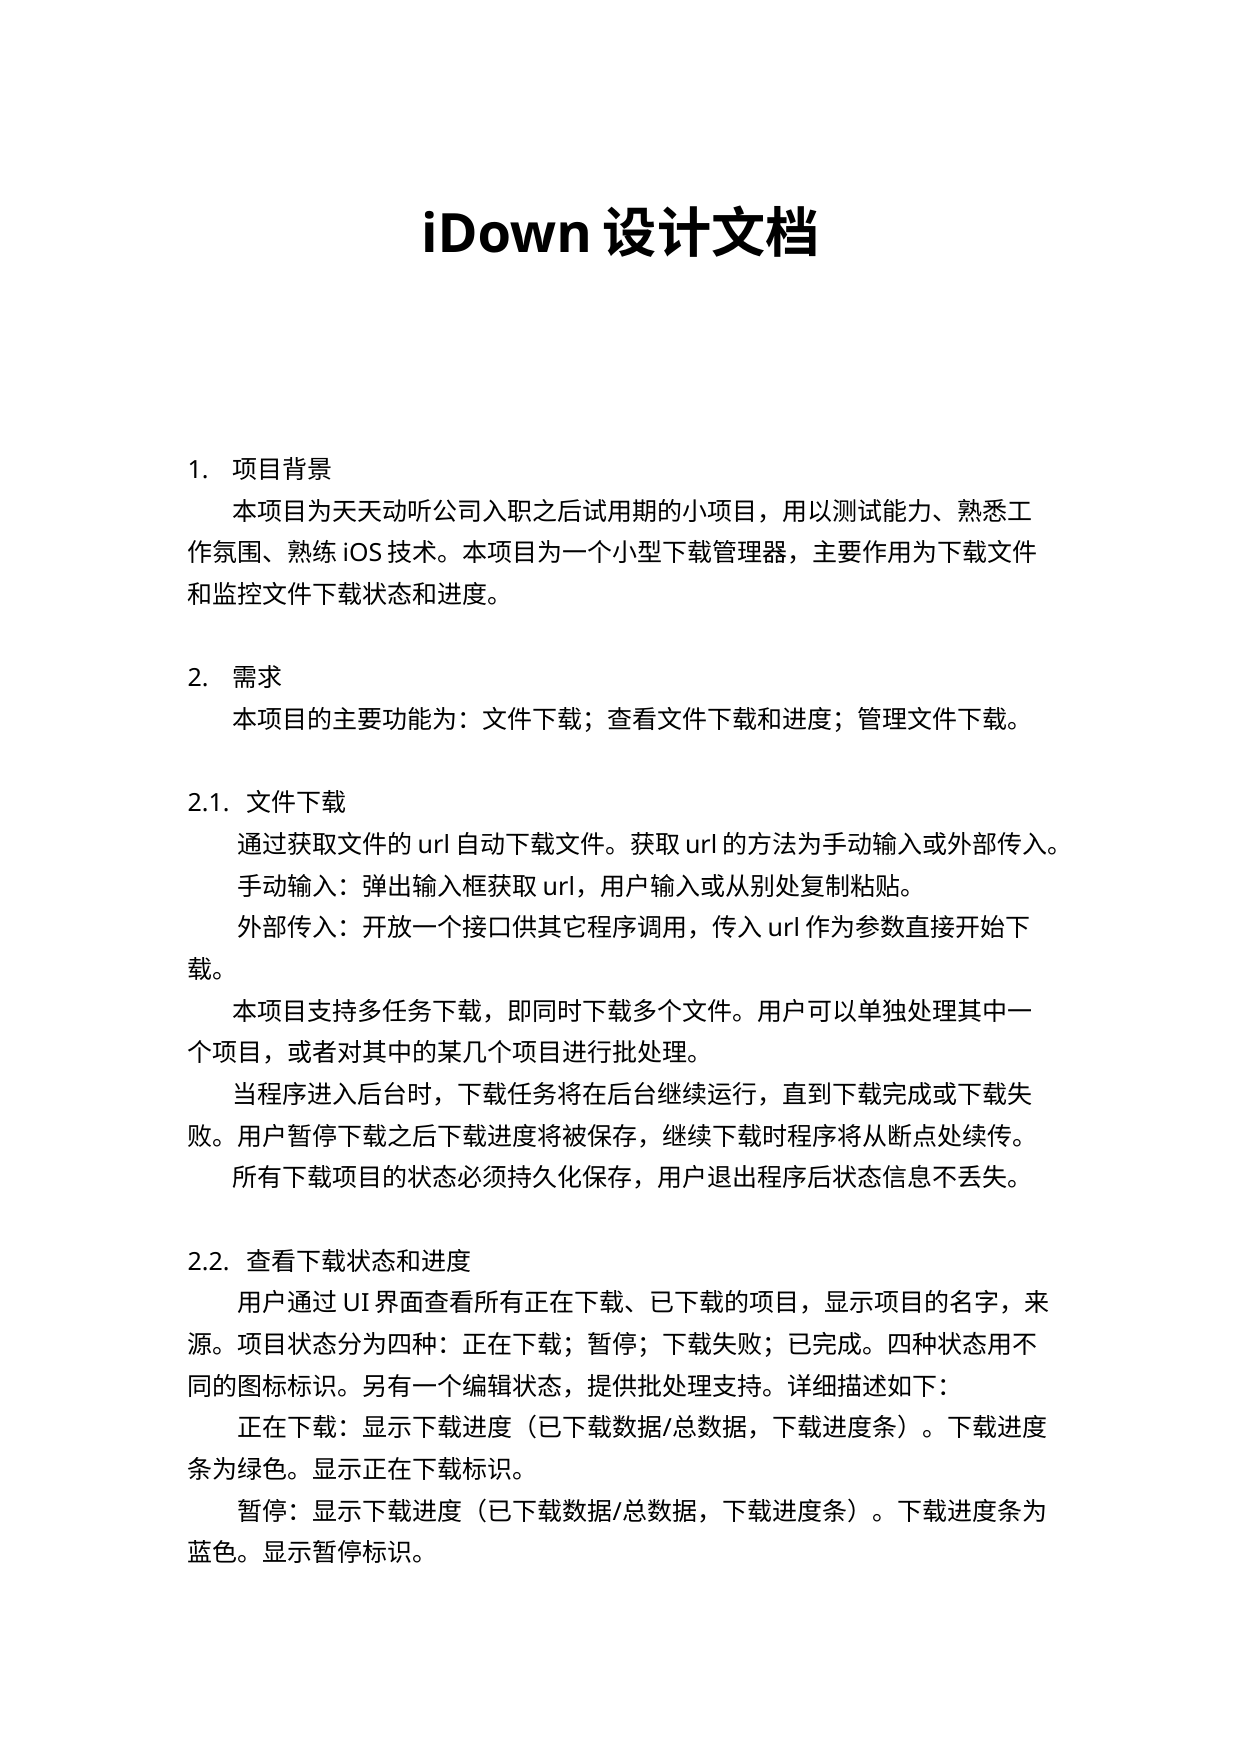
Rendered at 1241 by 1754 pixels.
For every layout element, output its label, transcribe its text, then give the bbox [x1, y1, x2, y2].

text 通过获取文件的url自动下载文件。获取url的方法为手动输入或外部传入。 [187, 822, 1053, 863]
text 外部传入：开放一个接口供其它程序调用，传入url作为参数直接开始下载。 [187, 905, 1053, 988]
text 暂停：显示下载进度（已下载数据/总数据，下载进度条）。下载进度条为蓝色。显示暂停标识。 [187, 1488, 1053, 1572]
list 文件下载 [187, 780, 1053, 822]
text 正在下载：显示下载进度（已下载数据/总数据，下载进度条）。下载进度条为绿色。显示正在下载标识。 [187, 1405, 1053, 1488]
text 本项目为天天动听公司入职之后试用期的小项目，用以测试能力、熟悉工作氛围、熟练iOS技术。本项目为一个小型下载管理器，主要作用为下载文件和监控文件下载状态和进度。 [187, 488, 1053, 613]
text 所有下载项目的状态必须持久化保存，用户退出程序后状态信息不丢失。 [187, 1155, 1053, 1197]
subtitle iDown设计文档 [187, 187, 1053, 271]
list 需求 [187, 655, 1053, 697]
list 项目背景 [187, 447, 1053, 488]
list 查看下载状态和进度 [187, 1238, 1053, 1280]
text 当程序进入后台时，下载任务将在后台继续运行，直到下载完成或下载失败。用户暂停下载之后下载进度将被保存，继续下载时程序将从断点处续传。 [187, 1072, 1053, 1155]
text 本项目支持多任务下载，即同时下载多个文件。用户可以单独处理其中一个项目，或者对其中的某几个项目进行批处理。 [187, 988, 1053, 1072]
text 本项目的主要功能为：文件下载；查看文件下载和进度；管理文件下载。 [187, 697, 1053, 738]
text 手动输入：弹出输入框获取url，用户输入或从别处复制粘贴。 [187, 863, 1053, 905]
text 用户通过UI界面查看所有正在下载、已下载的项目，显示项目的名字，来源。项目状态分为四种：正在下载；暂停；下载失败；已完成。四种状态用不同的图标标识。另有一个编辑状态，提供批处理支持。详细描述如下： [187, 1280, 1053, 1405]
